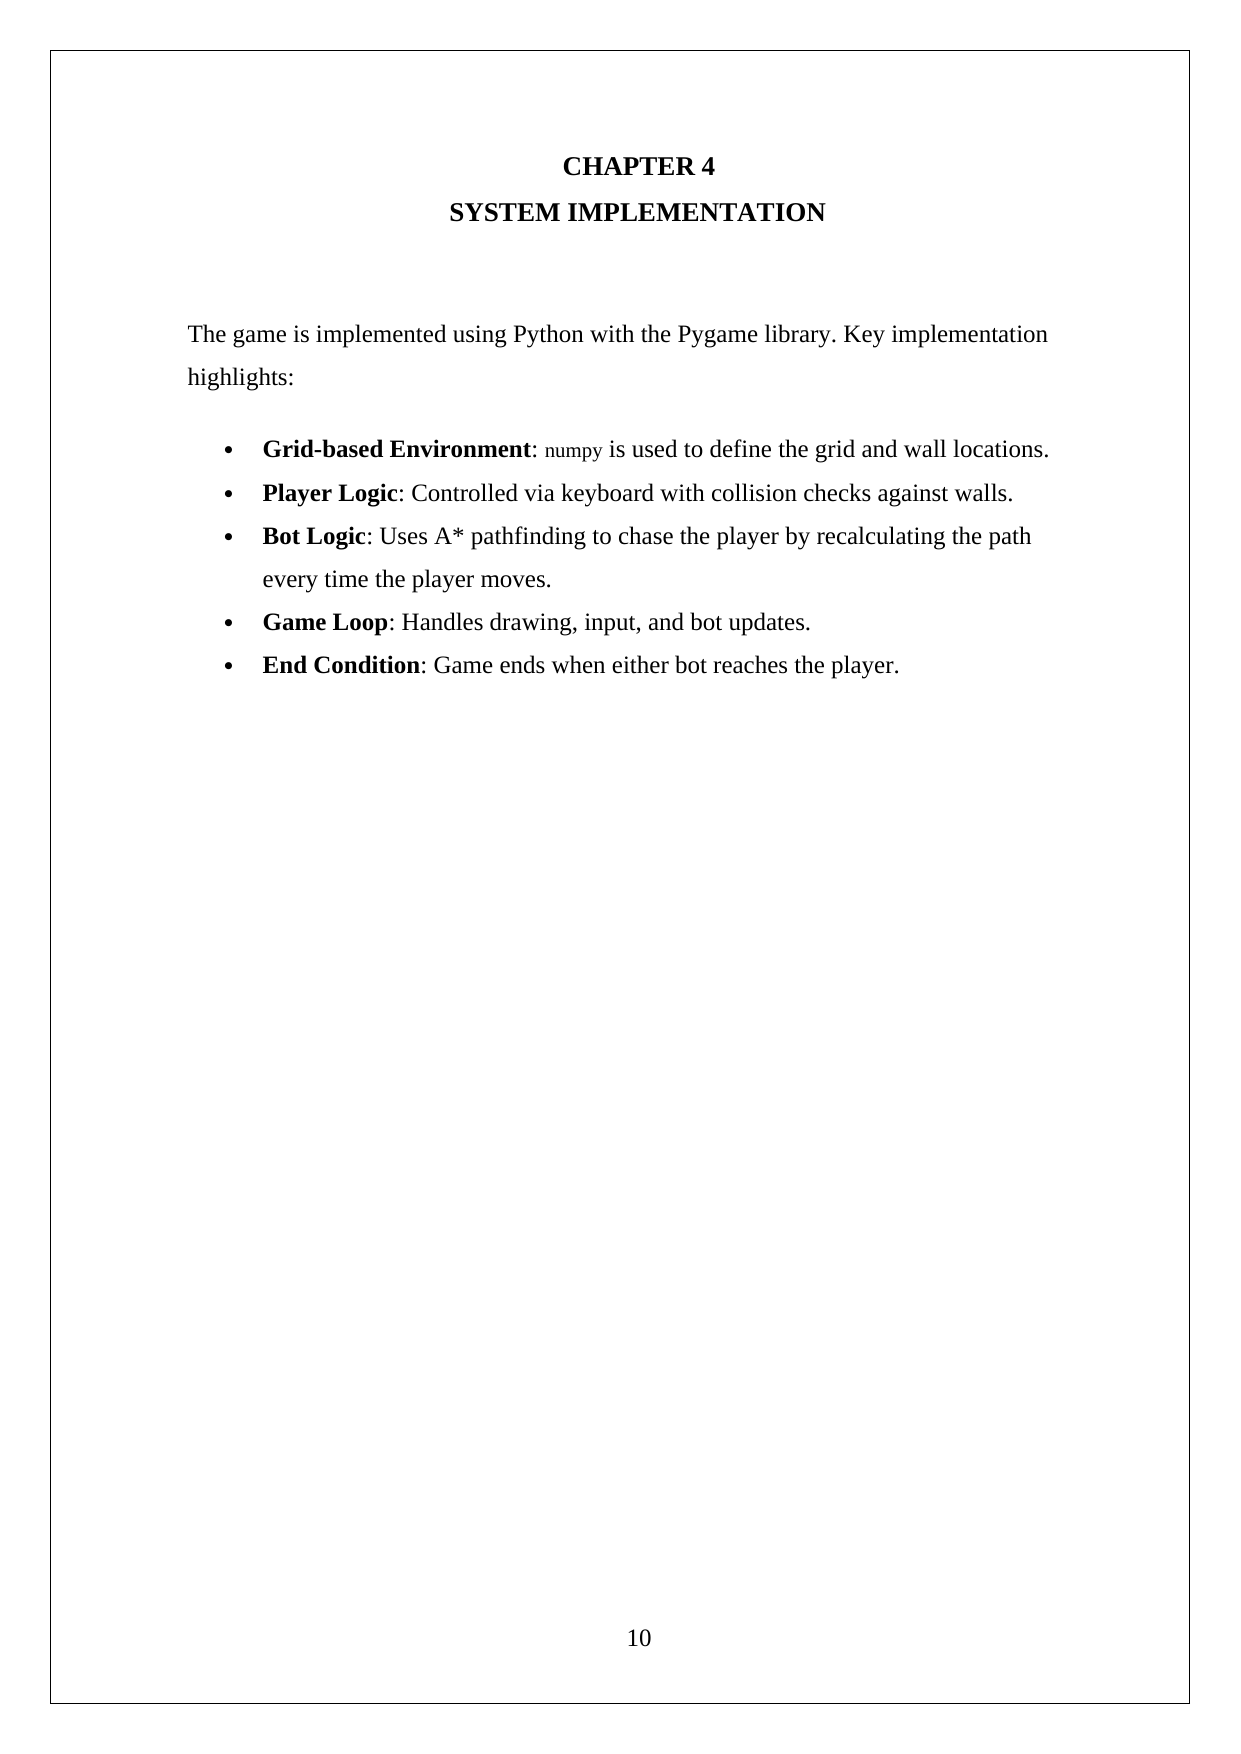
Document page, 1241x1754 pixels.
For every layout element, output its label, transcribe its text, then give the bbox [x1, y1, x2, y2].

list Player Logic: Controlled via keyboard with collision checks against walls. [225, 478, 1090, 506]
list End Condition: Game ends when either bot reaches the player. [225, 650, 1090, 679]
list Game Loop: Handles drawing, input, and bot updates. [225, 607, 1090, 636]
text The game is implemented using Python with the Pygame library. Key implementation highlights: [187, 319, 1090, 391]
list Bot Logic: Uses A* pathfinding to chase the player by recalculating the path every time the player moves. [225, 521, 1090, 593]
text SYSTEM IMPLEMENTATION [187, 197, 1088, 228]
list Grid-based Environment: numpy is used to define the grid and wall locations. [225, 434, 1090, 463]
text CHAPTER 4 [187, 150, 1090, 181]
